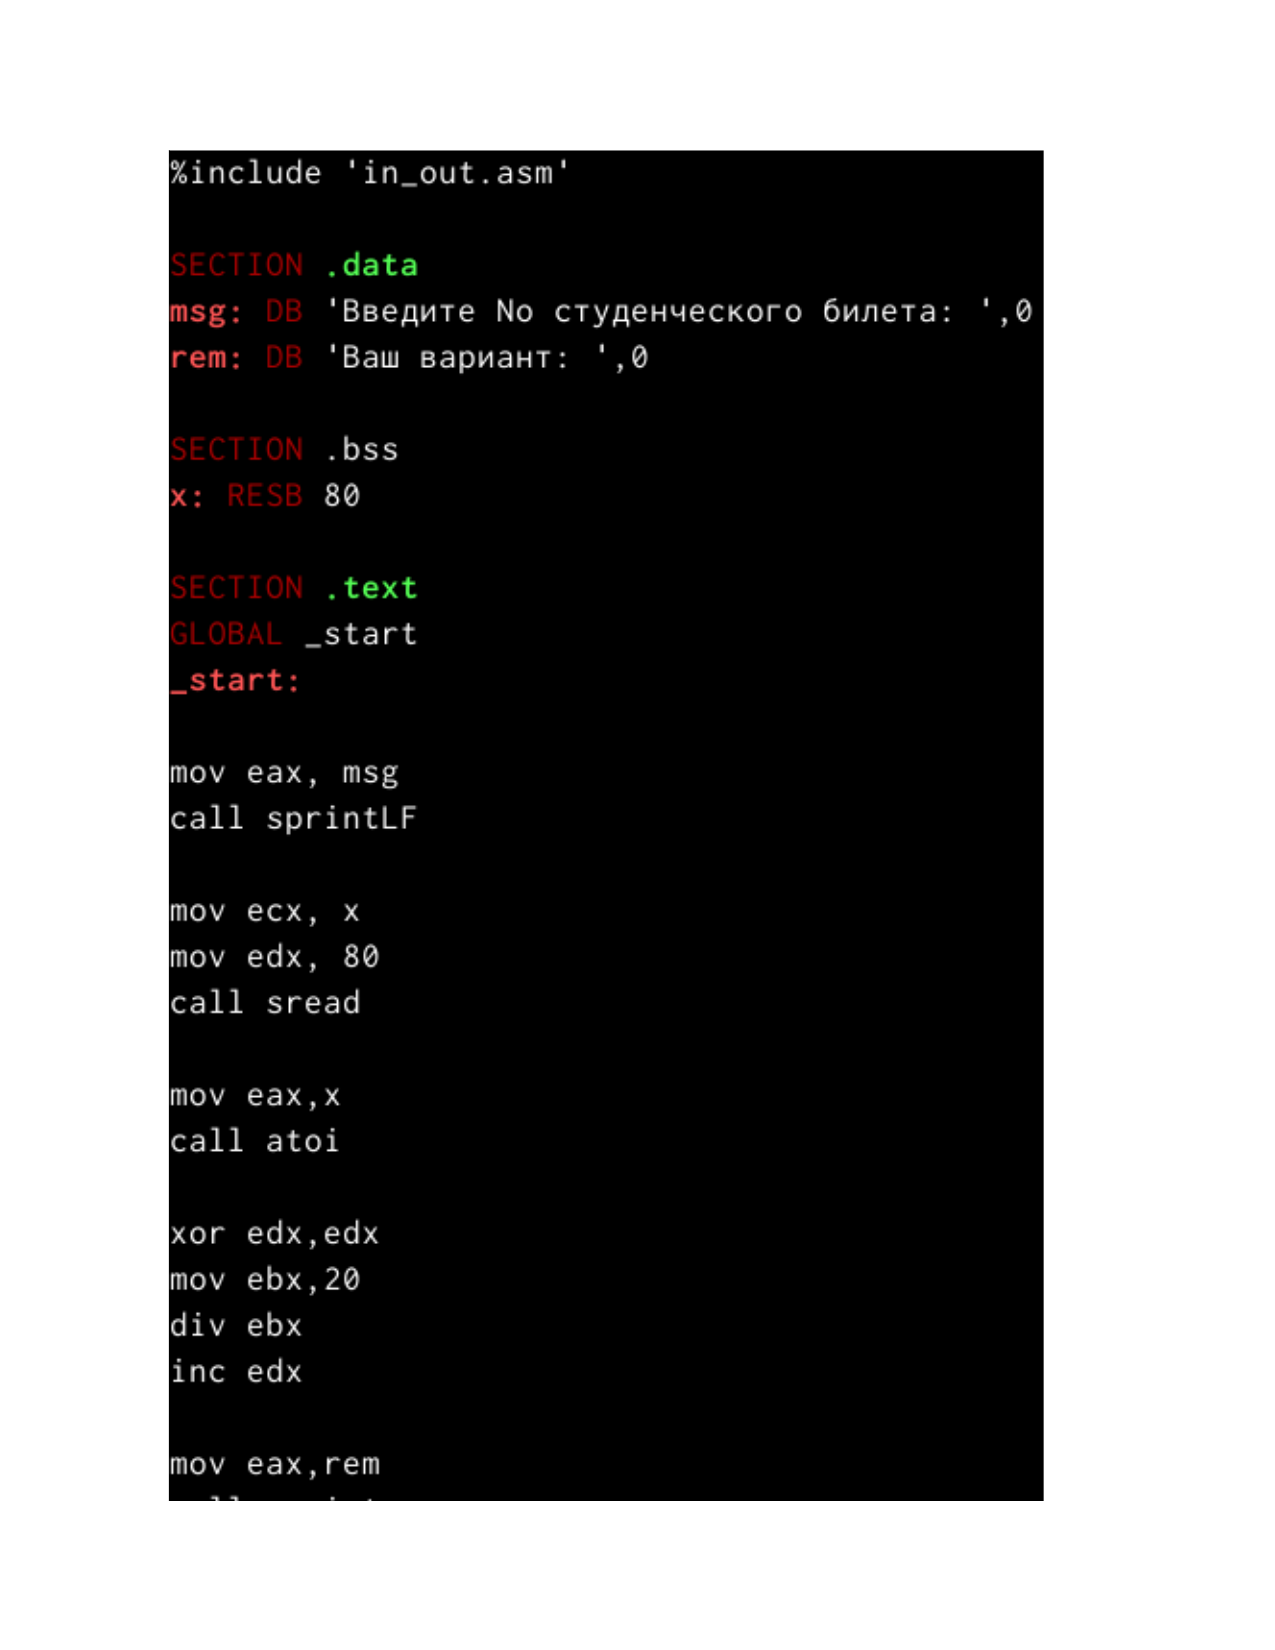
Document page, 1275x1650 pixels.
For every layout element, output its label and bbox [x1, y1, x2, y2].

picture [168, 150, 1044, 1501]
